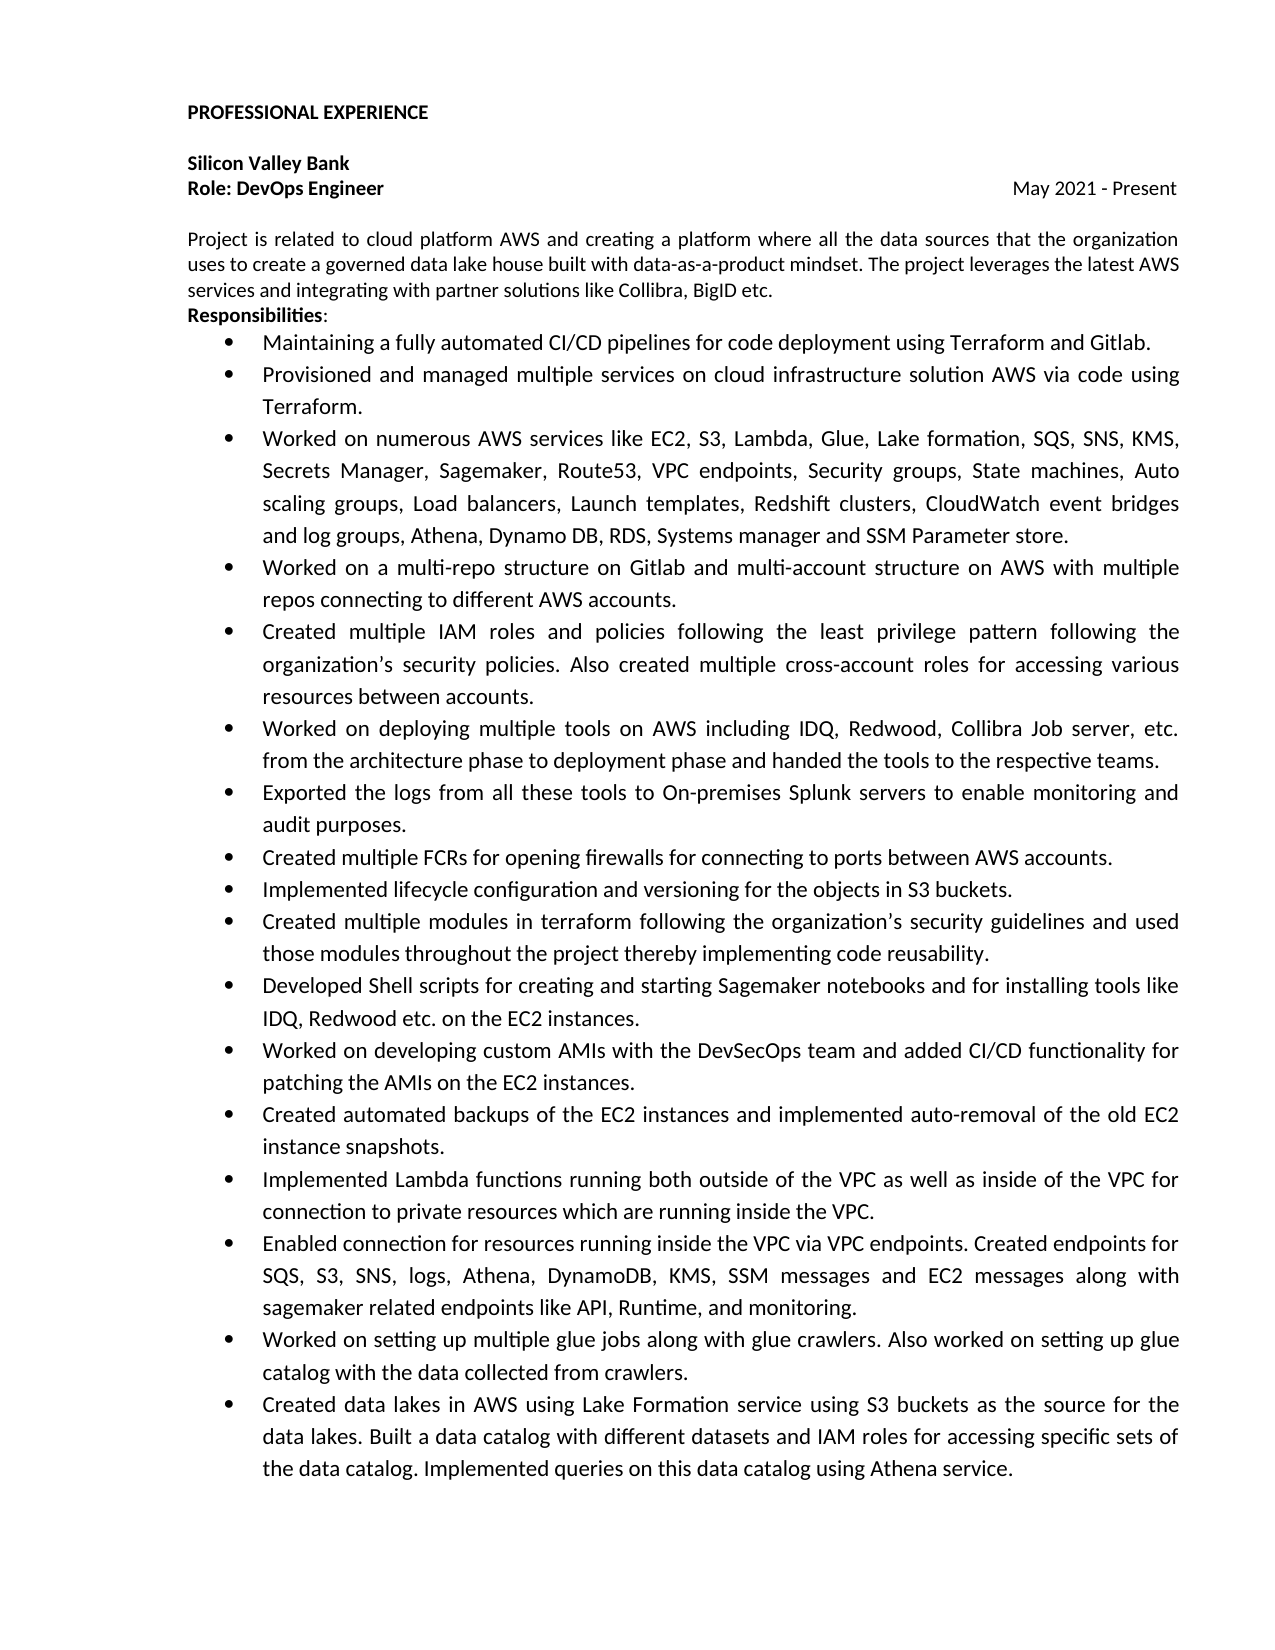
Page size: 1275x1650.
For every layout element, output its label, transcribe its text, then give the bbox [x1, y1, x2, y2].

text PROFESSIONAL EXPERIENCE [187, 99, 1181, 124]
list Exported the logs from all these tools to On-premises Splunk servers to enable monitoring and audit purposes. [225, 778, 1181, 839]
list Implemented lifecycle configuration and versioning for the objects in S3 buckets. [225, 875, 1181, 903]
list Worked on numerous AWS services like EC2, S3, Lambda, Glue, Lake formation, SQS, SNS, KMS, Secrets Manager, Sagemaker, Route53, VPC endpoints, Security groups, State machines, Auto scaling groups, Load balancers, Launch templates, Redshift clusters, CloudWatch event bridges and log groups, Athena, Dynamo DB, RDS, Systems manager and SSM Parameter store. [225, 424, 1181, 549]
text Responsibilities: [187, 302, 1181, 328]
list Worked on deploying multiple tools on AWS including IDQ, Redwood, Collibra Job server, etc. from the architecture phase to deployment phase and handed the tools to the respective teams. [225, 714, 1181, 774]
list Provisioned and managed multiple services on cloud infrastructure solution AWS via code using Terraform. [225, 360, 1181, 420]
list Created multiple IAM roles and policies following the least privilege pattern following the organization’s security policies. Also created multiple cross-account roles for accessing various resources between accounts. [225, 617, 1181, 710]
text Role: DevOps Engineer May 2021 - Present [187, 175, 1181, 201]
list Enabled connection for resources running inside the VPC via VPC endpoints. Created endpoints for SQS, S3, SNS, logs, Athena, DynamoDB, KMS, SSM messages and EC2 messages along with sagemaker related endpoints like API, Runtime, and monitoring. [225, 1229, 1181, 1321]
list Maintaining a fully automated CI/CD pipelines for code deployment using Terraform and Gitlab. [225, 328, 1181, 356]
text Silicon Valley Bank [187, 150, 1181, 175]
list Developed Shell scripts for creating and starting Sagemaker notebooks and for installing tools like IDQ, Redwood etc. on the EC2 instances. [225, 972, 1181, 1032]
list Worked on setting up multiple glue jobs along with glue crawlers. Also worked on setting up glue catalog with the data collected from crawlers. [225, 1326, 1181, 1386]
list Worked on developing custom AMIs with the DevSecOps team and added CI/CD functionality for patching the AMIs on the EC2 instances. [225, 1036, 1181, 1096]
text Project is related to cloud platform AWS and creating a platform where all the data sources that the organization uses to create a governed data lake house built with data-as-a-product mindset. The project leverages the latest AWS services and integrating with partner solutions like Collibra, BigID etc. [187, 226, 1181, 302]
list Created multiple modules in terraform following the organization’s security guidelines and used those modules throughout the project thereby implementing code reusability. [225, 907, 1181, 967]
list Created multiple FCRs for opening firewalls for connecting to ports between AWS accounts. [225, 843, 1181, 871]
list Created automated backups of the EC2 instances and implemented auto-removal of the old EC2 instance snapshots. [225, 1100, 1181, 1161]
list Worked on a multi-repo structure on Gitlab and multi-account structure on AWS with multiple repos connecting to different AWS accounts. [225, 553, 1181, 613]
list Implemented Lambda functions running both outside of the VPC as well as inside of the VPC for connection to private resources which are running inside the VPC. [225, 1165, 1181, 1225]
list Created data lakes in AWS using Lake Formation service using S3 buckets as the source for the data lakes. Built a data catalog with different datasets and IAM roles for accessing specific sets of the data catalog. Implemented queries on this data catalog using Athena service. [225, 1390, 1181, 1482]
